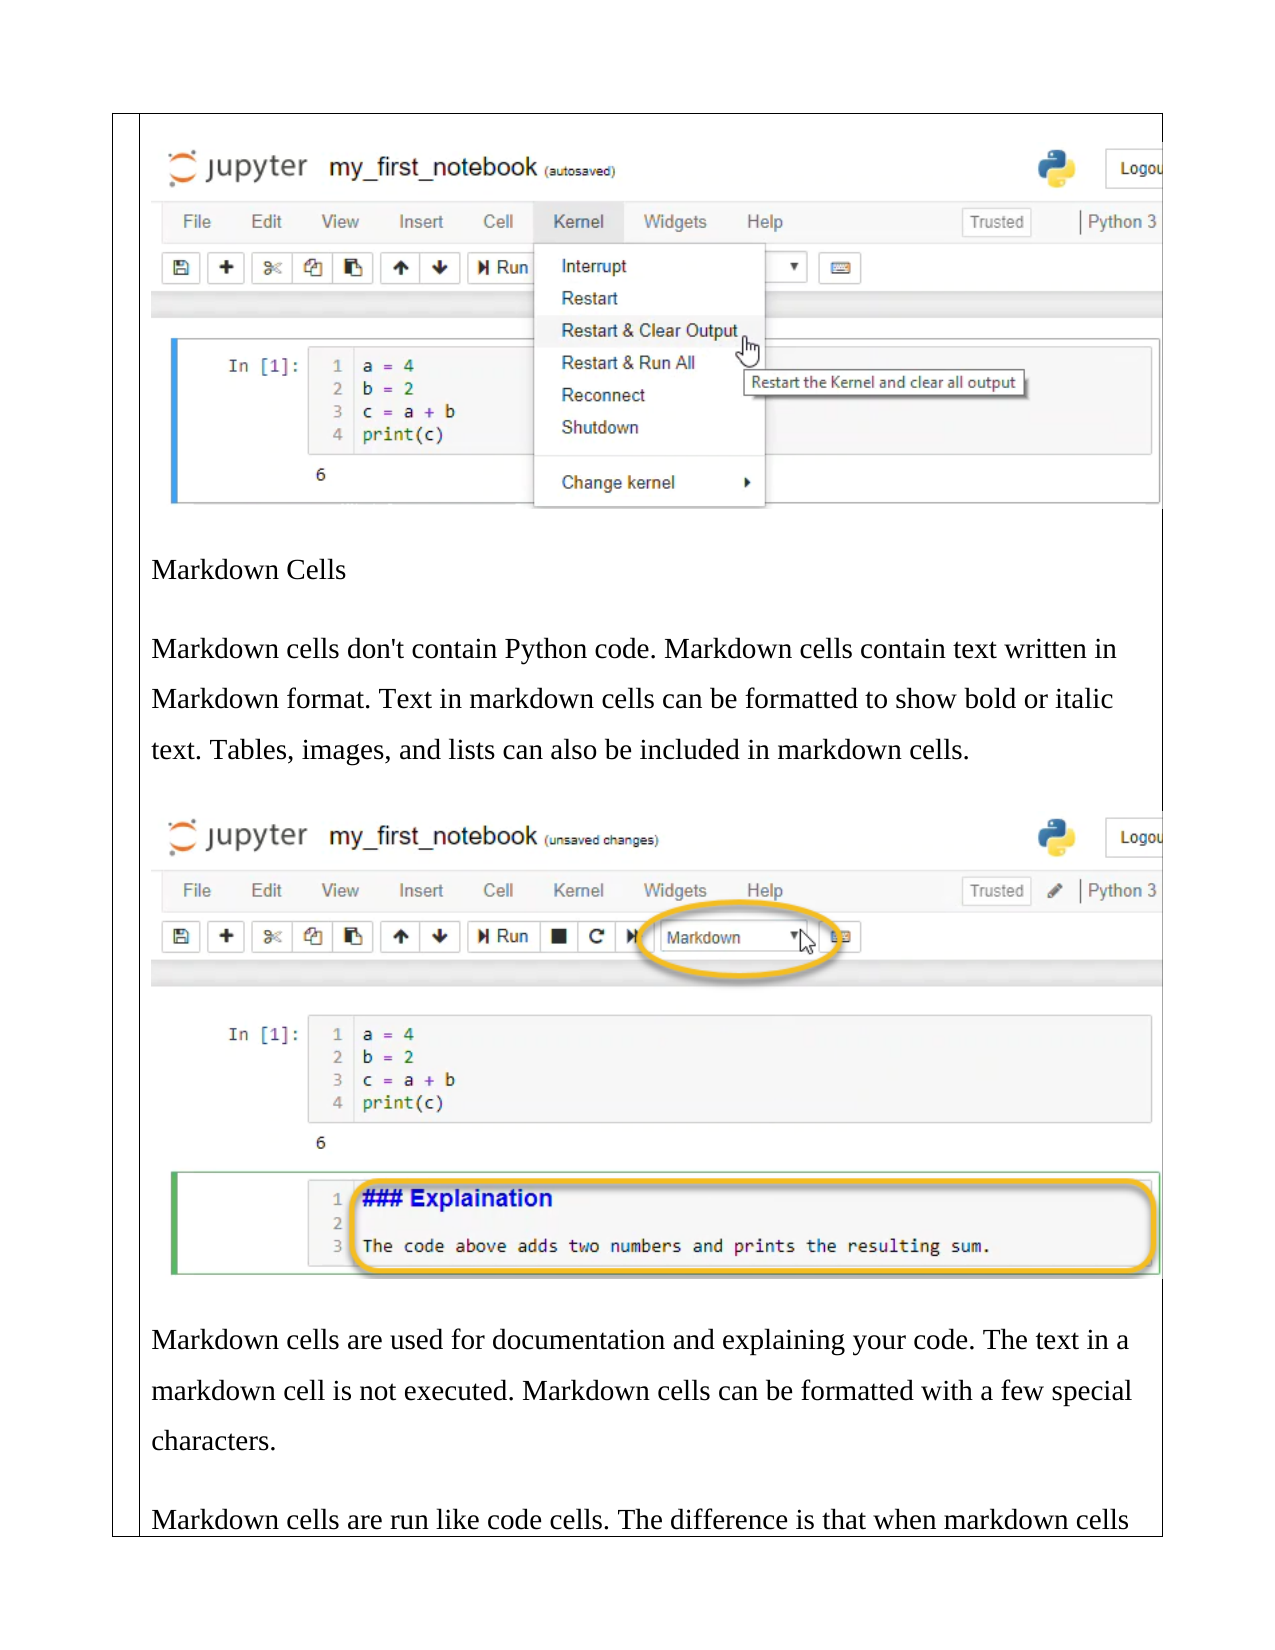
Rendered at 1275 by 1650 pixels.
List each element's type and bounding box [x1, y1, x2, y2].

picture [151, 142, 1163, 509]
table_cell [140, 114, 1162, 1536]
table_cell [113, 114, 139, 1536]
picture [151, 811, 1163, 1279]
